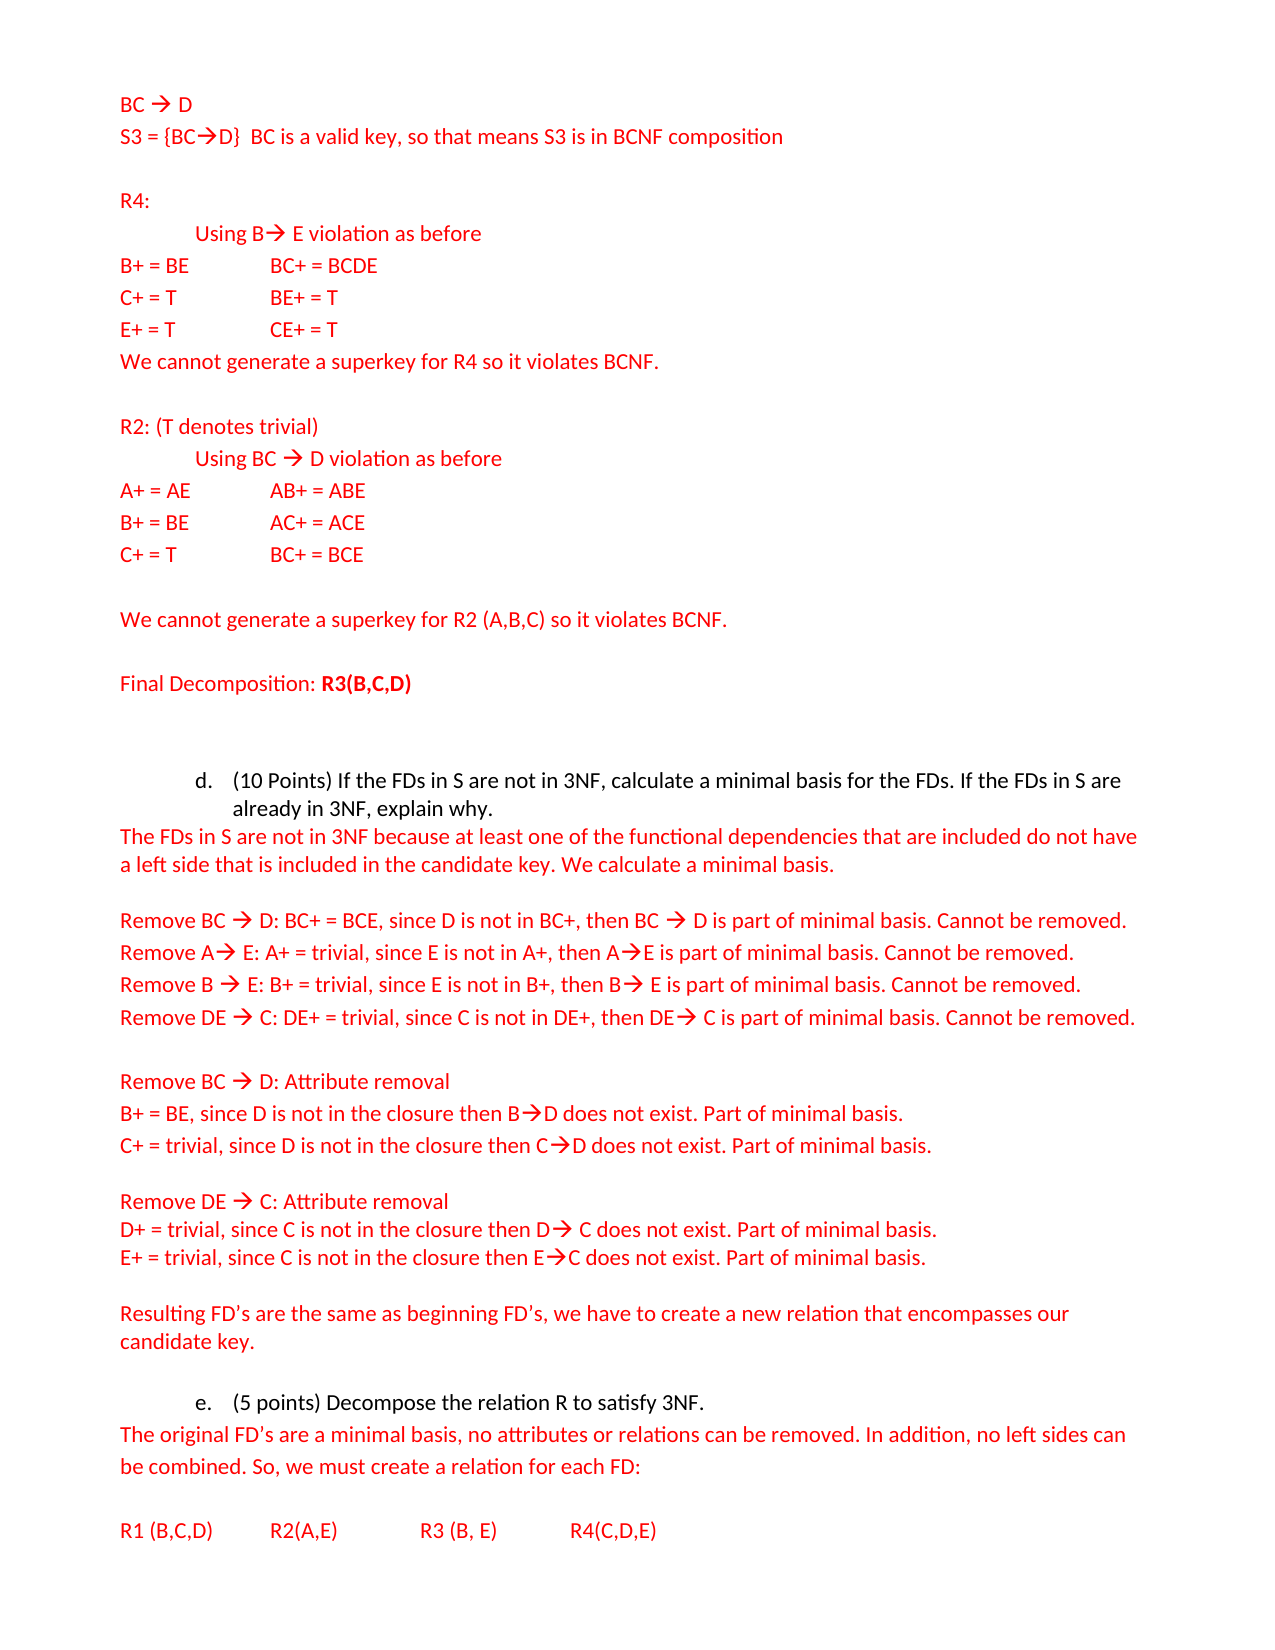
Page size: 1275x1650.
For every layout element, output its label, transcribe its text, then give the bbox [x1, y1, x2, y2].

text Remove DE C: DE+ = trivial, since C is not in DE+, then DE C is part of minimal basis. Cannot be removed. [120, 1003, 1155, 1031]
text S3 = {BCD} BC is a valid key, so that means S3 is in BCNF composition [120, 122, 1155, 150]
text C+ = T BC+ = BCE [120, 541, 1155, 569]
text C+ = T BE+ = T [120, 283, 1155, 311]
text Using B E violation as before [120, 219, 1155, 247]
list (10 Points) If the FDs in S are not in 3NF, calculate a minimal basis for the FDs. If the FDs in S are already in 3NF, explain why. [195, 766, 1155, 822]
text B+ = BE BC+ = BCDE [120, 251, 1155, 279]
text E+ = trivial, since C is not in the closure then EC does not exist. Part of minimal basis. [120, 1243, 1155, 1271]
text Remove BC D: BC+ = BCE, since D is not in BC+, then BC D is part of minimal basis. Cannot be removed. [120, 906, 1155, 934]
text The original FD’s are a minimal basis, no attributes or relations can be removed. In addition, no left sides can be combined. So, we must create a relation for each FD: [120, 1420, 1155, 1480]
text We cannot generate a superkey for R2 (A,B,C) so it violates BCNF. [120, 605, 1155, 633]
list (5 points) Decompose the relation R to satisfy 3NF. [195, 1388, 1155, 1416]
text B+ = BE AC+ = ACE [120, 508, 1155, 536]
text Remove A E: A+ = trivial, since E is not in A+, then AE is part of minimal basis. Cannot be removed. [120, 938, 1155, 966]
text Using BC D violation as before [120, 444, 1155, 472]
text Remove DE C: Attribute removal [120, 1187, 1155, 1215]
text Final Decomposition: R3(B,C,D) [120, 669, 1155, 697]
text We cannot generate a superkey for R4 so it violates BCNF. [120, 347, 1155, 376]
text E+ = T CE+ = T [120, 315, 1155, 343]
text Remove BC D: Attribute removal [120, 1067, 1155, 1095]
text R2: (T denotes trivial) [120, 412, 1155, 440]
text Remove B E: B+ = trivial, since E is not in B+, then B E is part of minimal basis. Cannot be removed. [120, 970, 1155, 998]
text The FDs in S are not in 3NF because at least one of the functional dependencies that are included do not have a left side that is included in the candidate key. We calculate a minimal basis. [120, 822, 1155, 878]
text A+ = AE AB+ = ABE [120, 476, 1155, 504]
text R1 (B,C,D) R2(A,E) R3 (B, E) R4(C,D,E) [120, 1516, 1155, 1544]
text B+ = BE, since D is not in the closure then BD does not exist. Part of minimal basis. [120, 1099, 1155, 1127]
text Resulting FD’s are the same as beginning FD’s, we have to create a new relation that encompasses our candidate key. [120, 1299, 1155, 1356]
text C+ = trivial, since D is not in the closure then CD does not exist. Part of minimal basis. [120, 1131, 1155, 1159]
text BC D [120, 90, 1155, 118]
text R4: [120, 187, 1155, 214]
text D+ = trivial, since C is not in the closure then D C does not exist. Part of minimal basis. [120, 1215, 1155, 1243]
